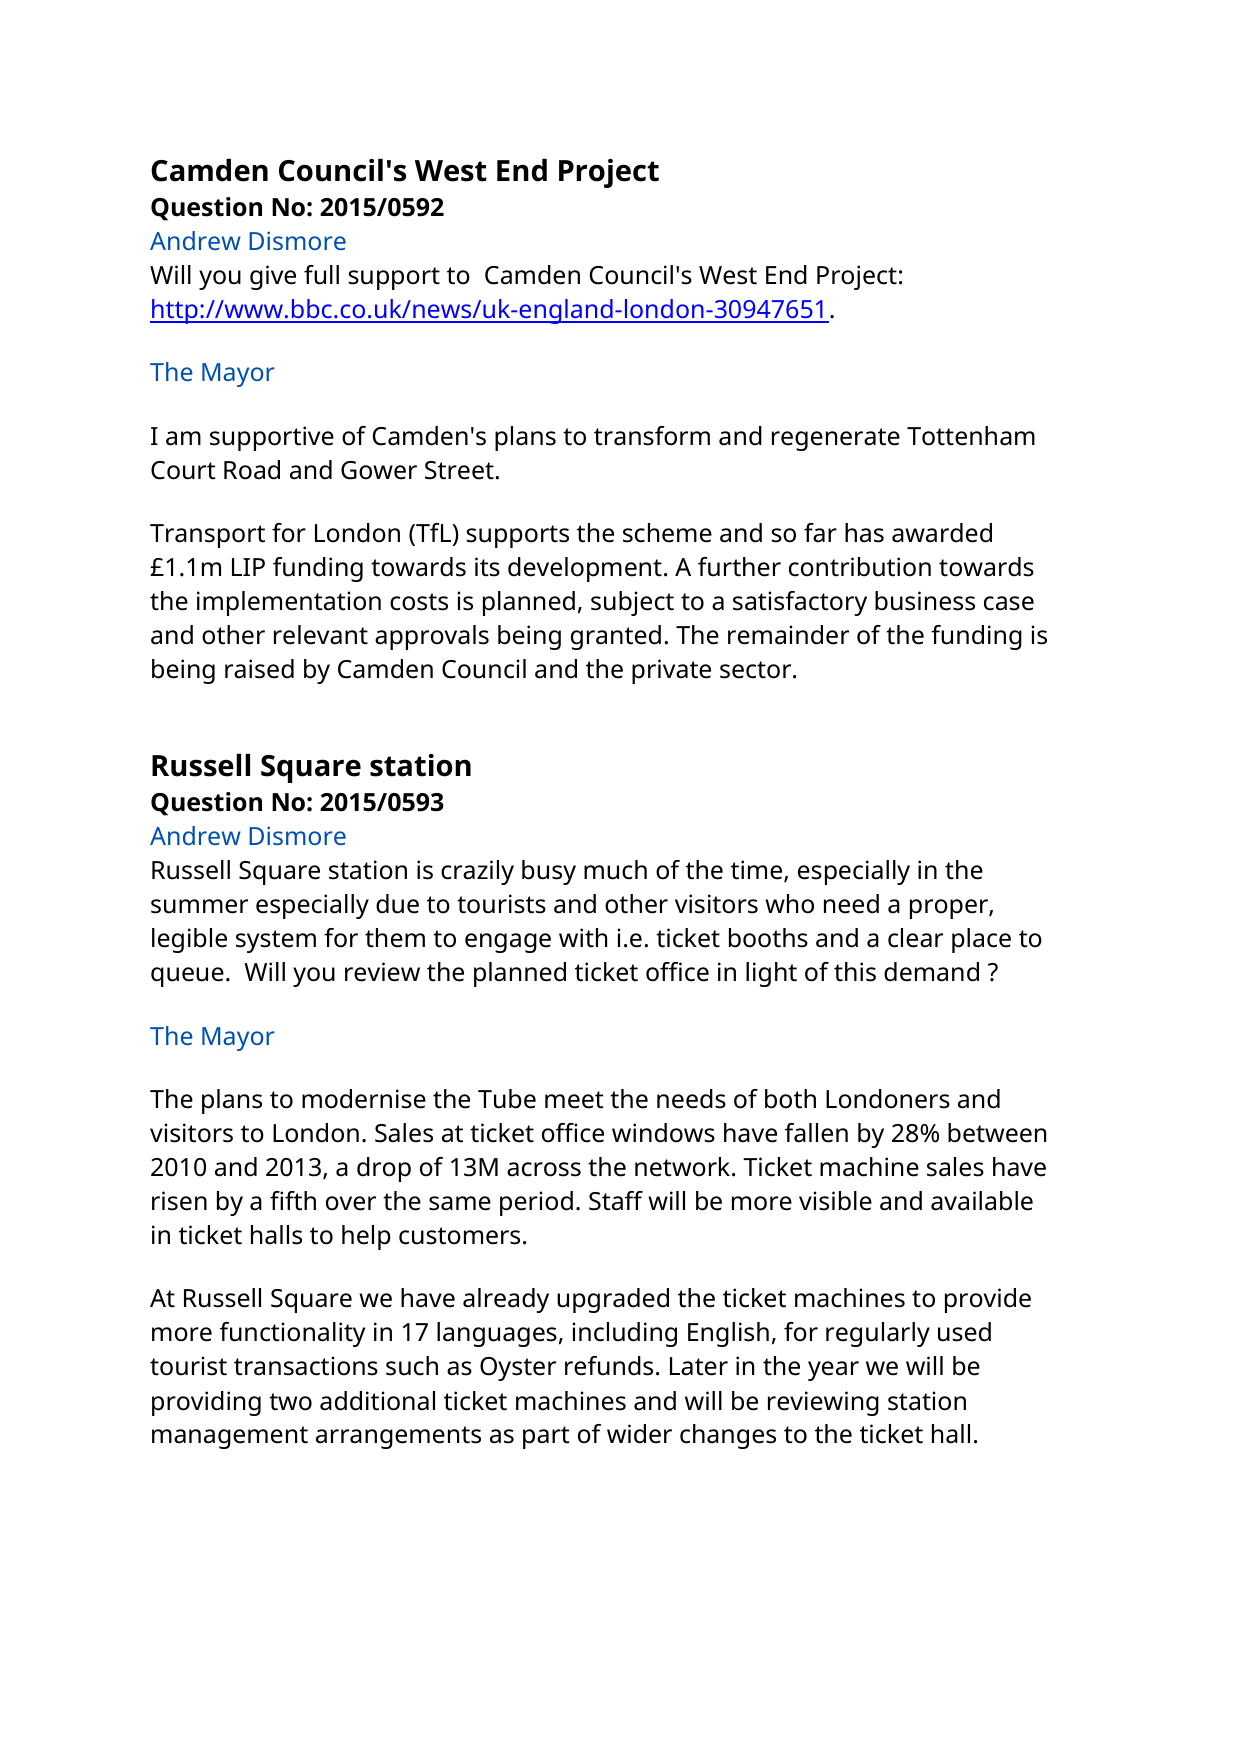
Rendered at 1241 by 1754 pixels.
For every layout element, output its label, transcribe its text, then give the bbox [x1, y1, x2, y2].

table_cell Russell Square station Question No: 2015/0593 Andrew Dismore Russell Square station is crazily busy much of the time, especially in the summer especially due to tourists and other visitors who need a proper, legible system for them to engage with i.e. ticket booths and a clear place to queue. Will you review the planned ticket office in light of this demand ? The Mayor The plans to modernise the Tube meet the needs of both Londoners and visitors to London. Sales at ticket office windows have fallen by 28% between 2010 and 2013, a drop of 13M across the network. Ticket machine sales have risen by a fifth over the same period. Staff will be more visible and available in ticket halls to help customers. At Russell Square we have already upgraded the ticket machines to provide more functionality in 17 languages, including English, for regularly used tourist transactions such as Oyster refunds. Later in the year we will be providing two additional ticket machines and will be reviewing station management arrangements as part of wider changes to the ticket hall. [139, 745, 1069, 1510]
table_cell Camden Council's West End Project Question No: 2015/0592 Andrew Dismore Will you give full support to Camden Council's West End Project: http://www.bbc.co.uk/news/uk-england-london-30947651. The Mayor I am supportive of Camden's plans to transform and regenerate Tottenham Court Road and Gower Street. Transport for London (TfL) supports the scheme and so far has awarded £1.1m LIP funding towards its development. A further contribution towards the implementation costs is planned, subject to a satisfactory business case and other relevant approvals being granted. The remainder of the funding is being raised by Camden Council and the private sector. [139, 150, 1069, 745]
